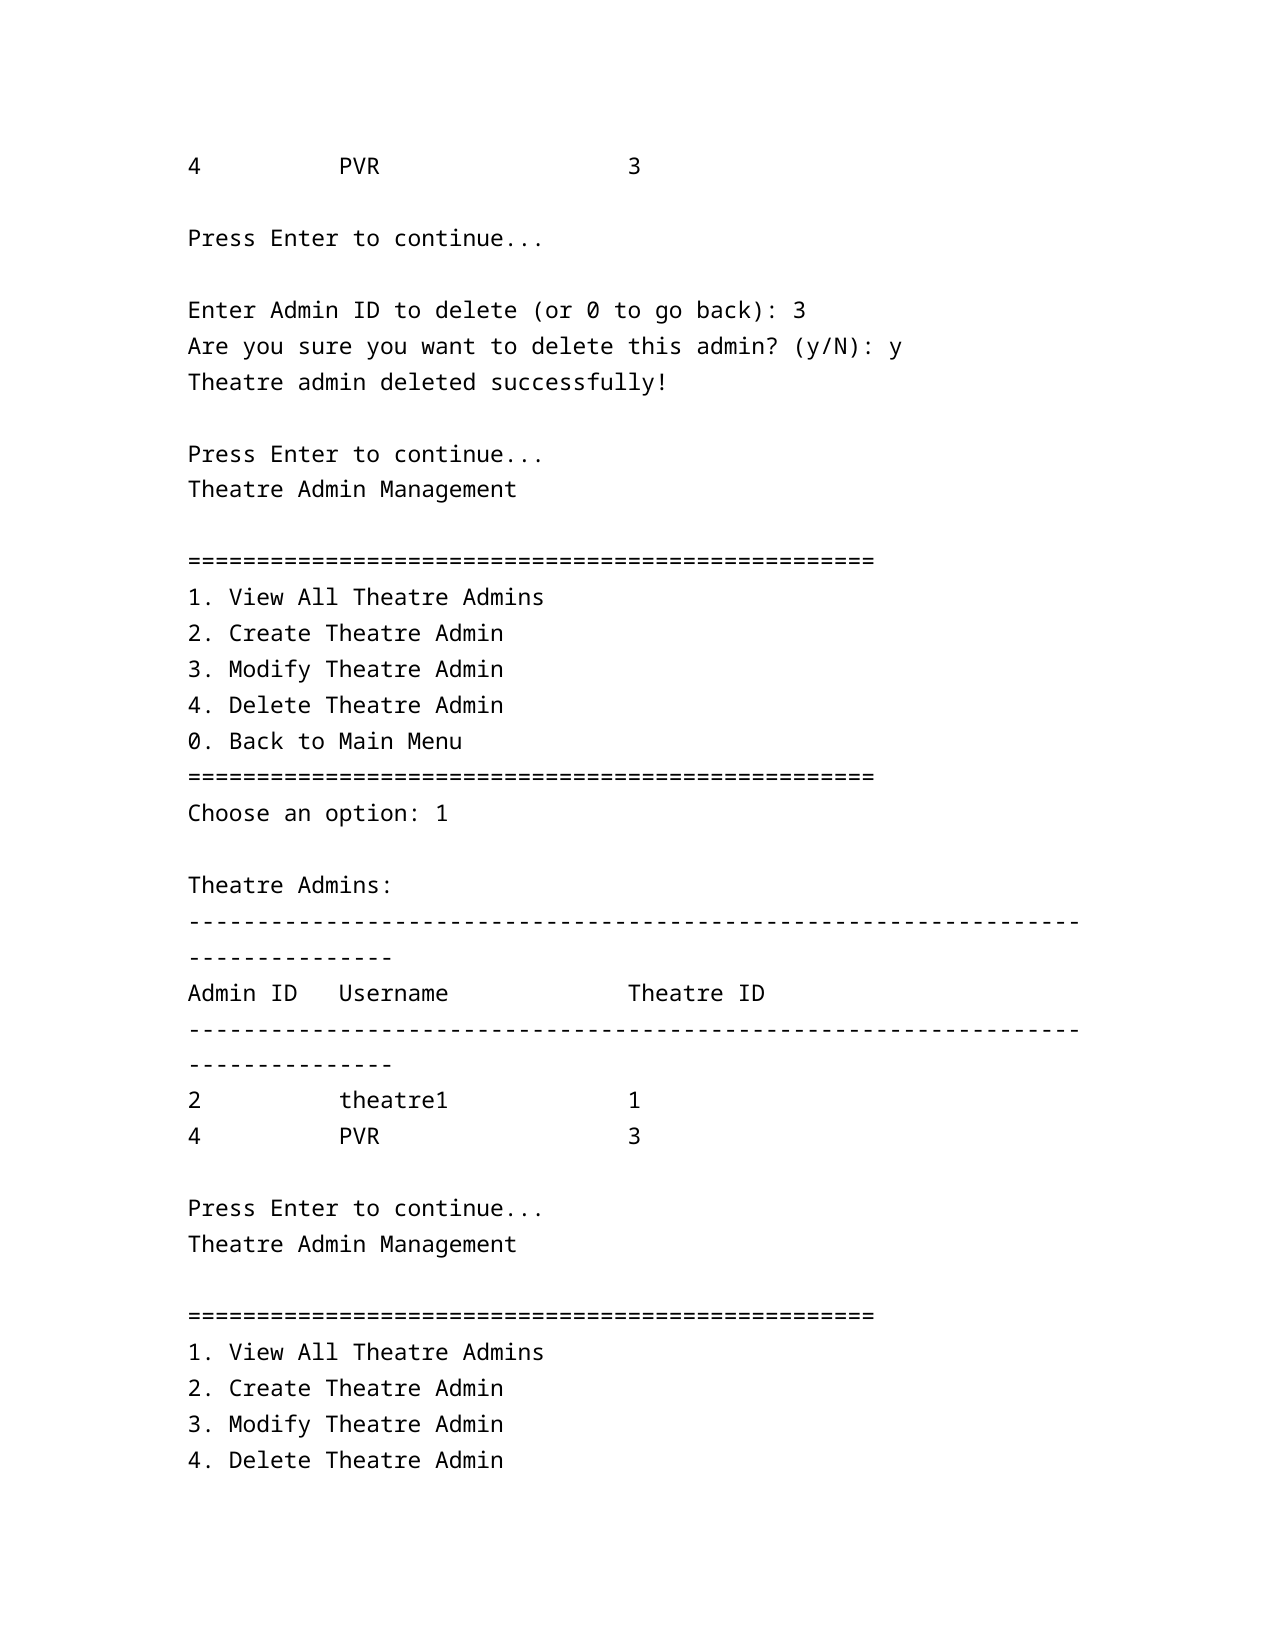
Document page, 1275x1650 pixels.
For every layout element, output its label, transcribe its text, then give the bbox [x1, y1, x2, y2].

text Are you sure you want to delete this admin? (y/N): y [187, 330, 1087, 361]
text 4 PVR 3 [187, 1120, 1087, 1152]
text ================================================== [187, 1300, 1087, 1331]
text Theatre admin deleted successfully! [187, 366, 1087, 397]
text ================================================== [187, 545, 1087, 577]
text Admin ID Username Theatre ID [187, 977, 1087, 1008]
text 2 theatre1 1 [187, 1084, 1087, 1116]
text Theatre Admin Management [187, 473, 1087, 505]
text Enter Admin ID to delete (or 0 to go back): 3 [187, 294, 1087, 325]
text Press Enter to continue... [187, 437, 1087, 469]
text Press Enter to continue... [187, 222, 1087, 253]
text Press Enter to continue... [187, 1192, 1087, 1223]
text 3. Modify Theatre Admin [187, 653, 1087, 684]
text -------------------------------------------------------------------------------- [187, 1012, 1087, 1080]
text 1. View All Theatre Admins [187, 581, 1087, 612]
text 4. Delete Theatre Admin [187, 1444, 1087, 1475]
text Theatre Admins: [187, 869, 1087, 900]
text Choose an option: 1 [187, 797, 1087, 828]
text 3. Modify Theatre Admin [187, 1408, 1087, 1439]
text 4 PVR 3 [187, 150, 1087, 181]
text Theatre Admin Management [187, 1228, 1087, 1259]
text 2. Create Theatre Admin [187, 617, 1087, 648]
text 1. View All Theatre Admins [187, 1336, 1087, 1367]
text 0. Back to Main Menu [187, 725, 1087, 756]
text ================================================== [187, 761, 1087, 792]
text -------------------------------------------------------------------------------- [187, 905, 1087, 972]
text 4. Delete Theatre Admin [187, 689, 1087, 720]
text 2. Create Theatre Admin [187, 1372, 1087, 1403]
